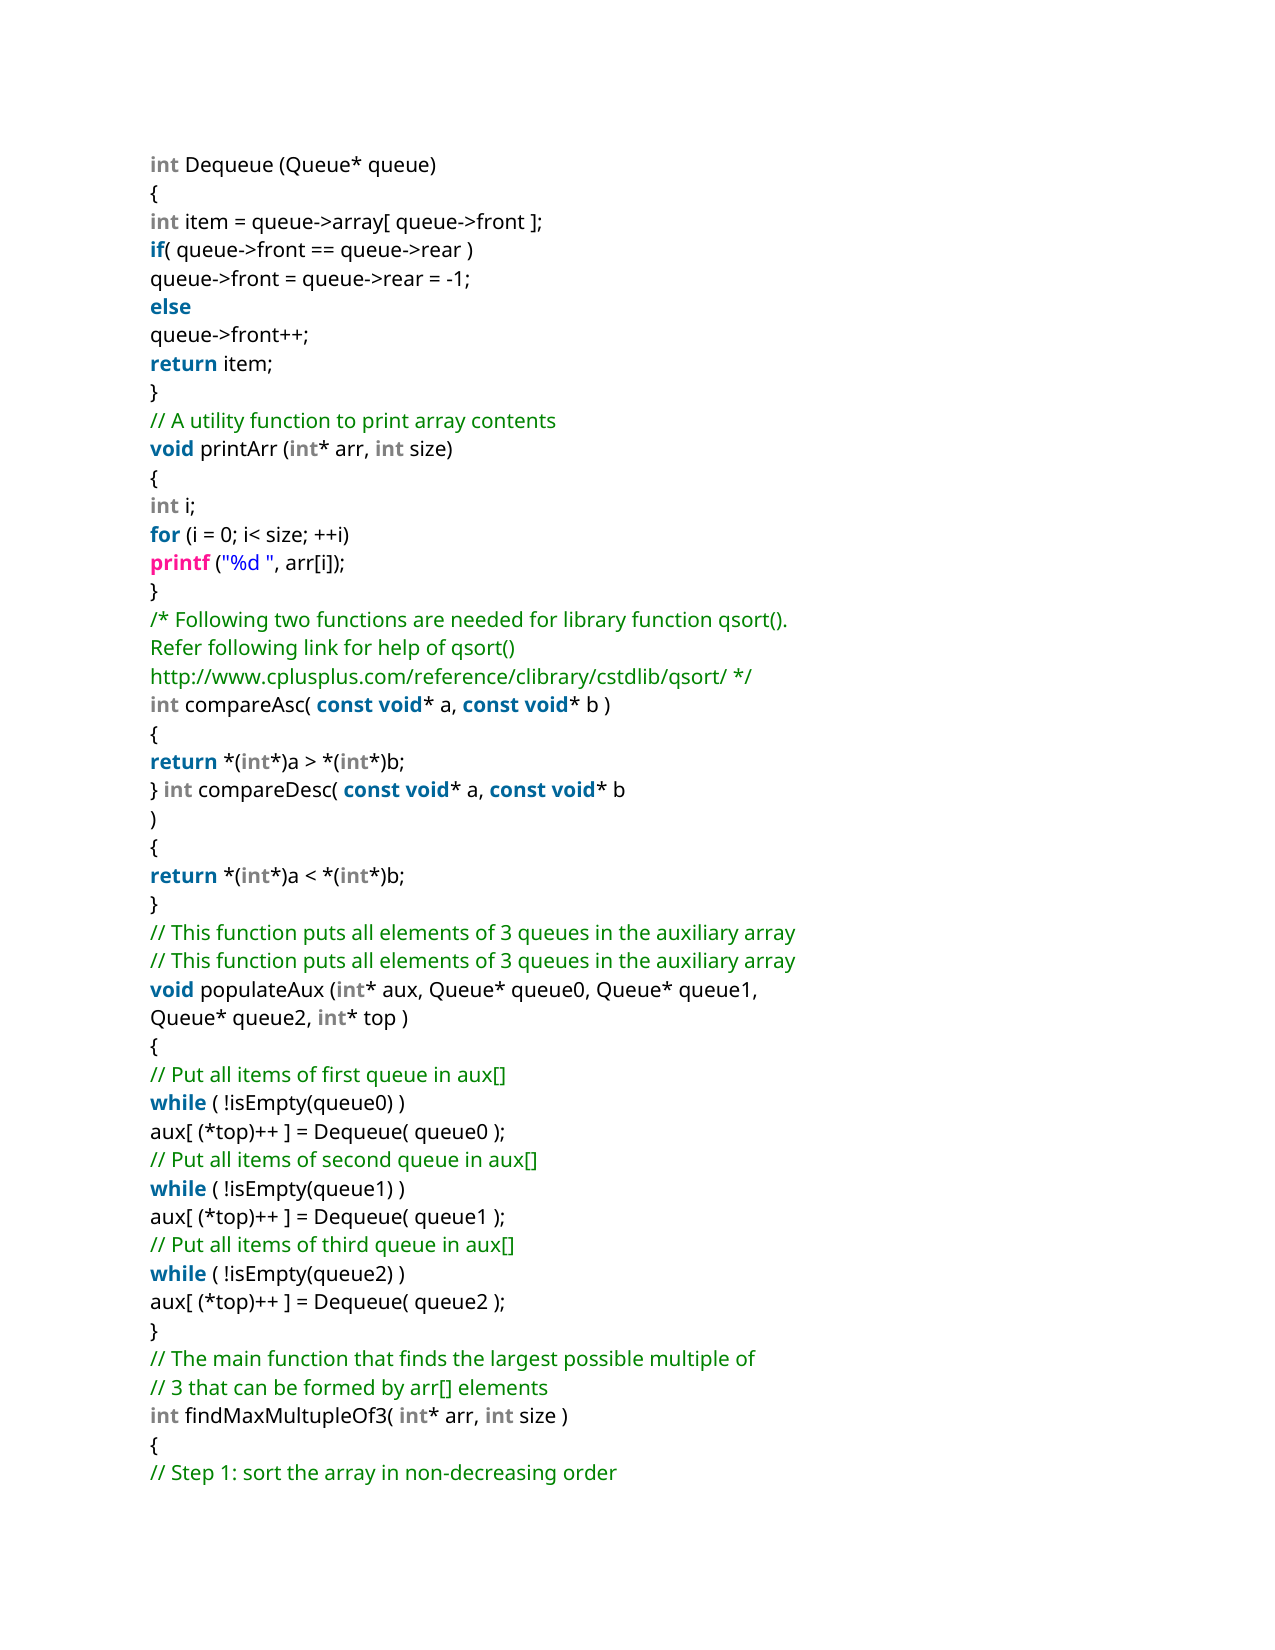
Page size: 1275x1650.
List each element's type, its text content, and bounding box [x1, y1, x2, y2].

text // This function puts all elements of 3 queues in the auxiliary array [150, 946, 1125, 975]
text int i; [150, 491, 1125, 520]
text if( queue->front == queue->rear ) [150, 235, 1125, 264]
text // Put all items of first queue in aux[] [150, 1060, 1125, 1088]
text // The main function that finds the largest possible multiple of [150, 1344, 1125, 1373]
text { [150, 463, 1125, 491]
text int findMaxMultupleOf3( int* arr, int size ) [150, 1401, 1125, 1430]
text return *(int*)a < *(int*)b; [150, 861, 1125, 889]
text aux[ (*top)++ ] = Dequeue( queue1 ); [150, 1202, 1125, 1231]
text else [150, 292, 1125, 321]
text return *(int*)a > *(int*)b; [150, 747, 1125, 776]
text queue->front++; [150, 321, 1125, 349]
text // Put all items of second queue in aux[] [150, 1145, 1125, 1174]
text Refer following link for help of qsort() [150, 633, 1125, 662]
text } [150, 1316, 1125, 1344]
text // Put all items of third queue in aux[] [150, 1231, 1125, 1259]
text { [150, 1430, 1125, 1458]
text /* Following two functions are needed for library function qsort(). [150, 605, 1125, 633]
text queue->front = queue->rear = -1; [150, 264, 1125, 292]
text { [150, 719, 1125, 747]
text // 3 that can be formed by arr[] elements [150, 1373, 1125, 1401]
text int item = queue->array[ queue->front ]; [150, 207, 1125, 235]
text aux[ (*top)++ ] = Dequeue( queue0 ); [150, 1117, 1125, 1145]
text } [150, 577, 1125, 605]
text { [150, 1032, 1125, 1060]
text Queue* queue2, int* top ) [150, 1003, 1125, 1032]
text } int compareDesc( const void* a, const void* b [150, 776, 1125, 804]
text // This function puts all elements of 3 queues in the auxiliary array [150, 918, 1125, 946]
text http://www.cplusplus.com/reference/clibrary/cstdlib/qsort/ */ [150, 662, 1125, 690]
text int compareAsc( const void* a, const void* b ) [150, 690, 1125, 719]
text while ( !isEmpty(queue0) ) [150, 1088, 1125, 1117]
text aux[ (*top)++ ] = Dequeue( queue2 ); [150, 1287, 1125, 1316]
text } [150, 889, 1125, 918]
text // Step 1: sort the array in non-decreasing order [150, 1458, 1125, 1487]
text // A utility function to print array contents [150, 406, 1125, 434]
text int Dequeue (Queue* queue) [150, 150, 1125, 178]
text ) [150, 804, 1125, 832]
text void populateAux (int* aux, Queue* queue0, Queue* queue1, [150, 975, 1125, 1003]
text { [150, 178, 1125, 207]
text { [150, 832, 1125, 861]
text void printArr (int* arr, int size) [150, 434, 1125, 463]
text return item; [150, 349, 1125, 377]
text for (i = 0; i< size; ++i) [150, 520, 1125, 548]
text while ( !isEmpty(queue1) ) [150, 1174, 1125, 1202]
text while ( !isEmpty(queue2) ) [150, 1259, 1125, 1287]
text } [150, 377, 1125, 406]
text printf ("%d ", arr[i]); [150, 548, 1125, 577]
